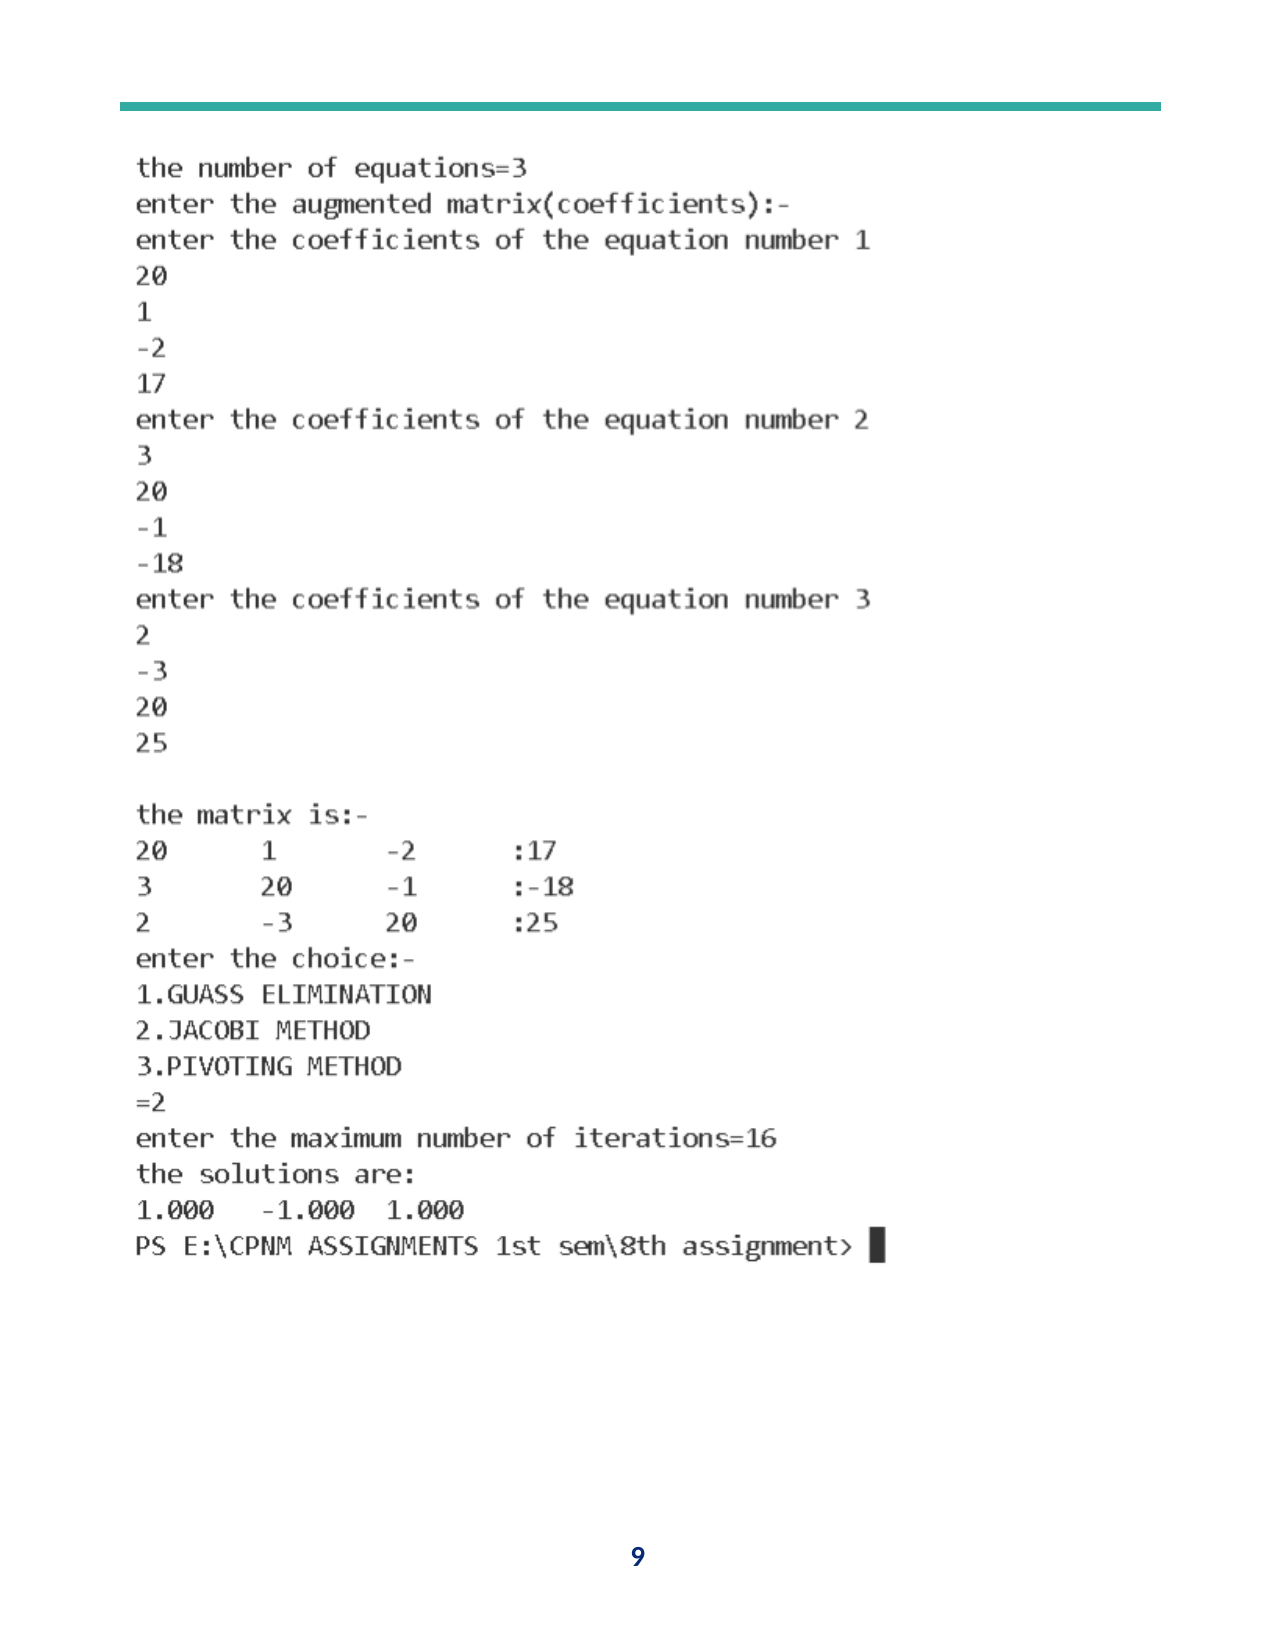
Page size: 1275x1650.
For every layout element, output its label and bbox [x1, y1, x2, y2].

picture [120, 151, 914, 1285]
